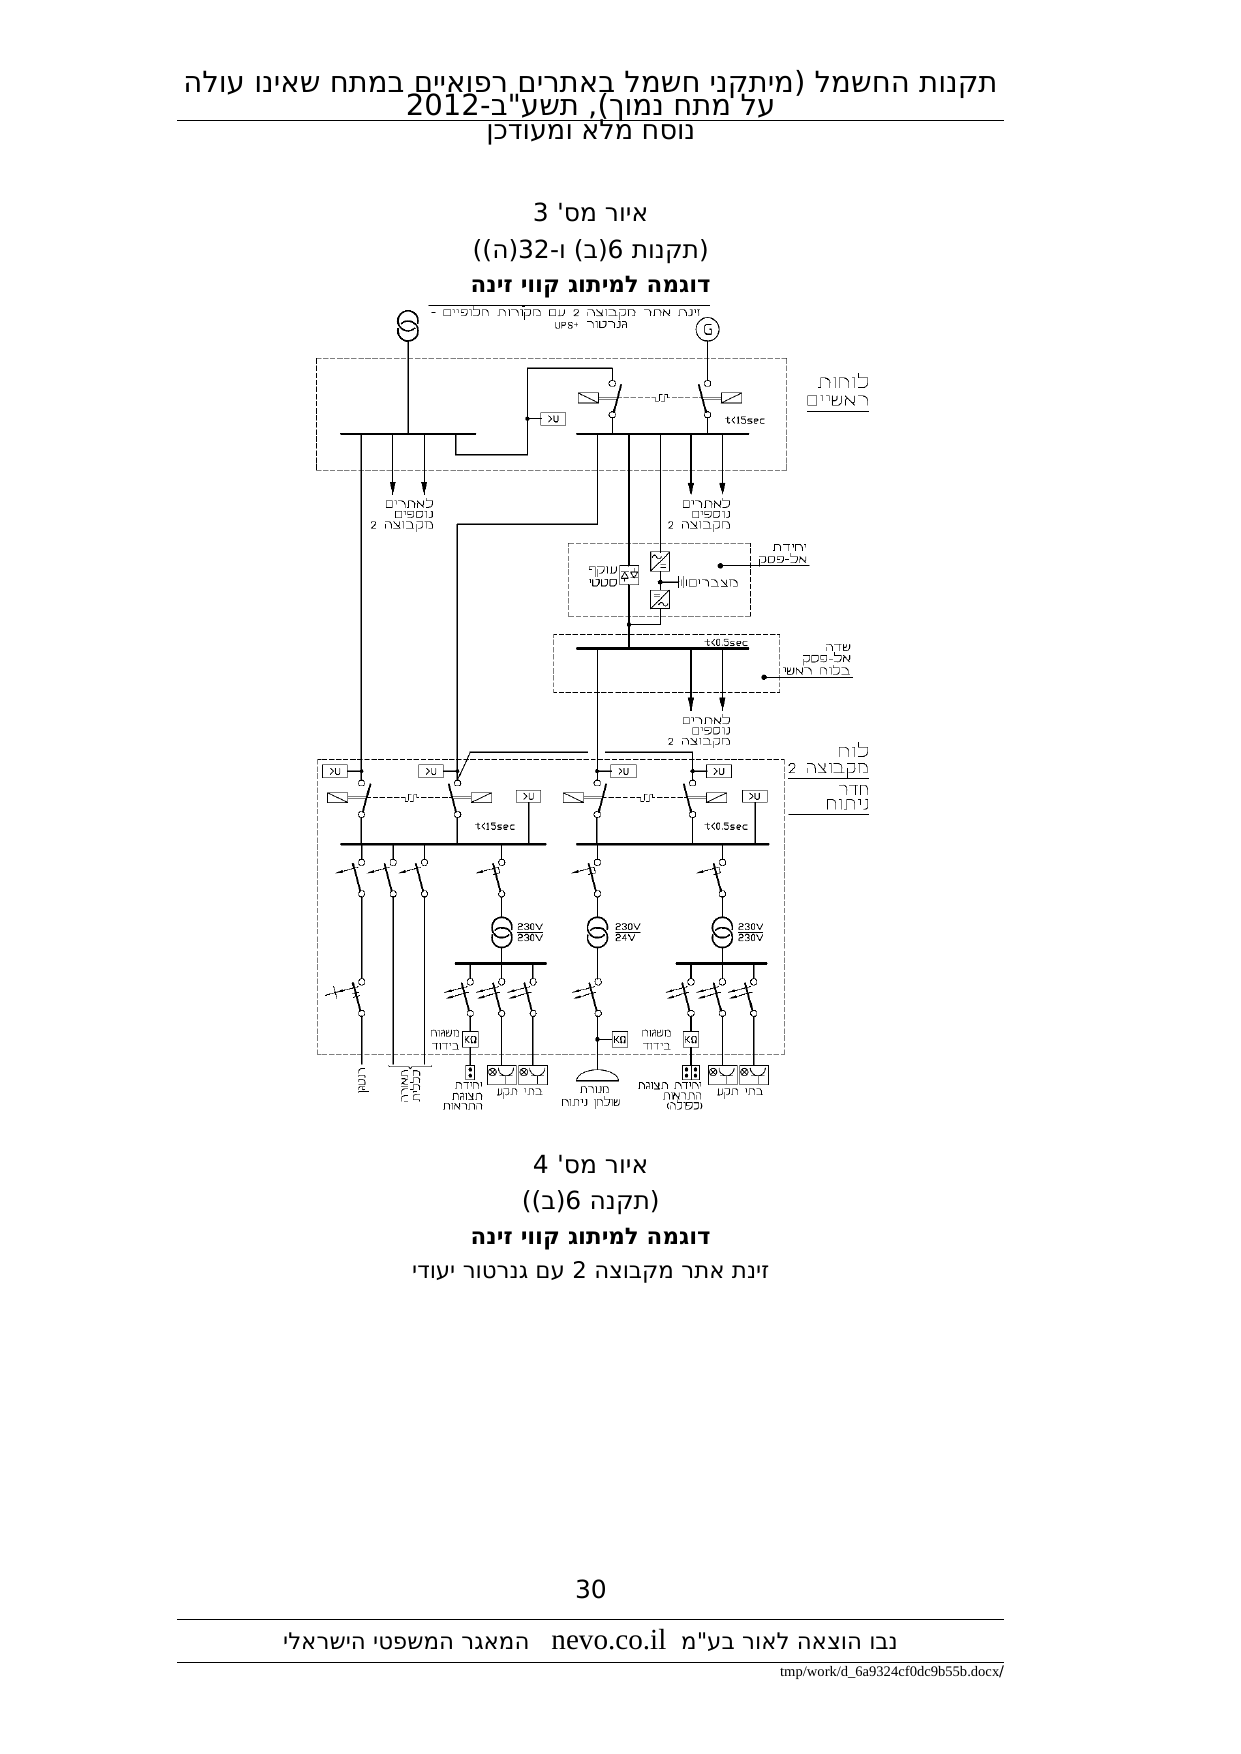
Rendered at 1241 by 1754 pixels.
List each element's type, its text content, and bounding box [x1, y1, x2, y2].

text זינת אתר מקבוצה 2 עם גנרטור יעודי [177, 1257, 1004, 1284]
text איור מס' 3 [177, 198, 1004, 227]
text איור מס' 4 [177, 1150, 1004, 1179]
text דוגמה למיתוג קווי זינה [177, 271, 1004, 298]
text (תקנות 6(ב) ו-32(ה)) [177, 235, 1004, 264]
text (תקנה 6(ב)) [177, 1186, 1004, 1216]
text דוגמה למיתוג קווי זינה [177, 1223, 1004, 1250]
